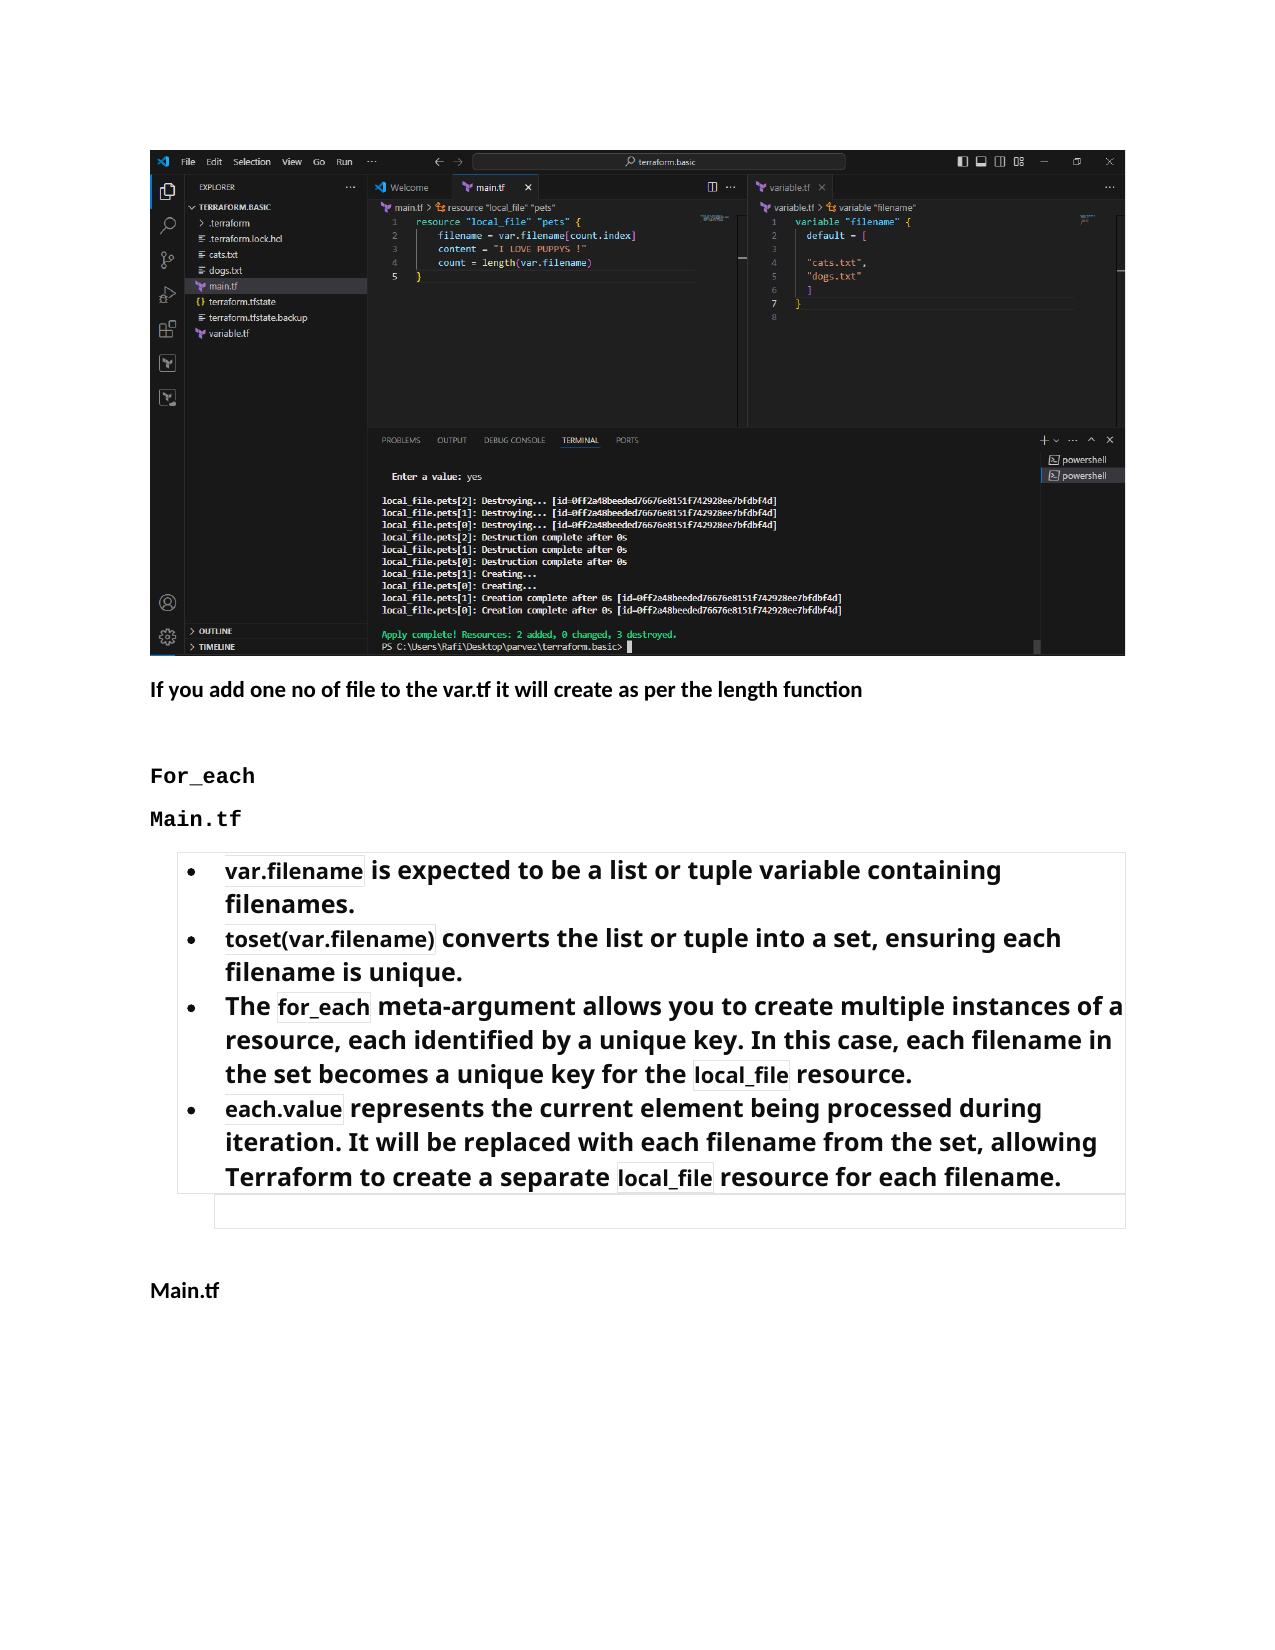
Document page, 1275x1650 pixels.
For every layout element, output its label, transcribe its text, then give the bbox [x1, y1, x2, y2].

picture [150, 150, 1125, 656]
list var.filename is expected to be a list or tuple variable containing filenames. [178, 853, 1125, 920]
text For_each [150, 765, 1125, 790]
list toset(var.filename) converts the list or tuple into a set, ensuring each filename is unique. [178, 920, 1125, 988]
text Main.tf [150, 809, 1125, 833]
text If you add one no of file to the var.tf it will create as per the length function [150, 675, 1125, 703]
text Main.tf [150, 1276, 1125, 1304]
list each.value represents the current element being processed during iteration. It will be replaced with each filename from the set, allowing Terraform to create a separate local_file resource for each filename. [178, 1091, 1125, 1193]
list The for_each meta-argument allows you to create multiple instances of a resource, each identified by a unique key. In this case, each filename in the set becomes a unique key for the local_file resource. [178, 988, 1125, 1091]
